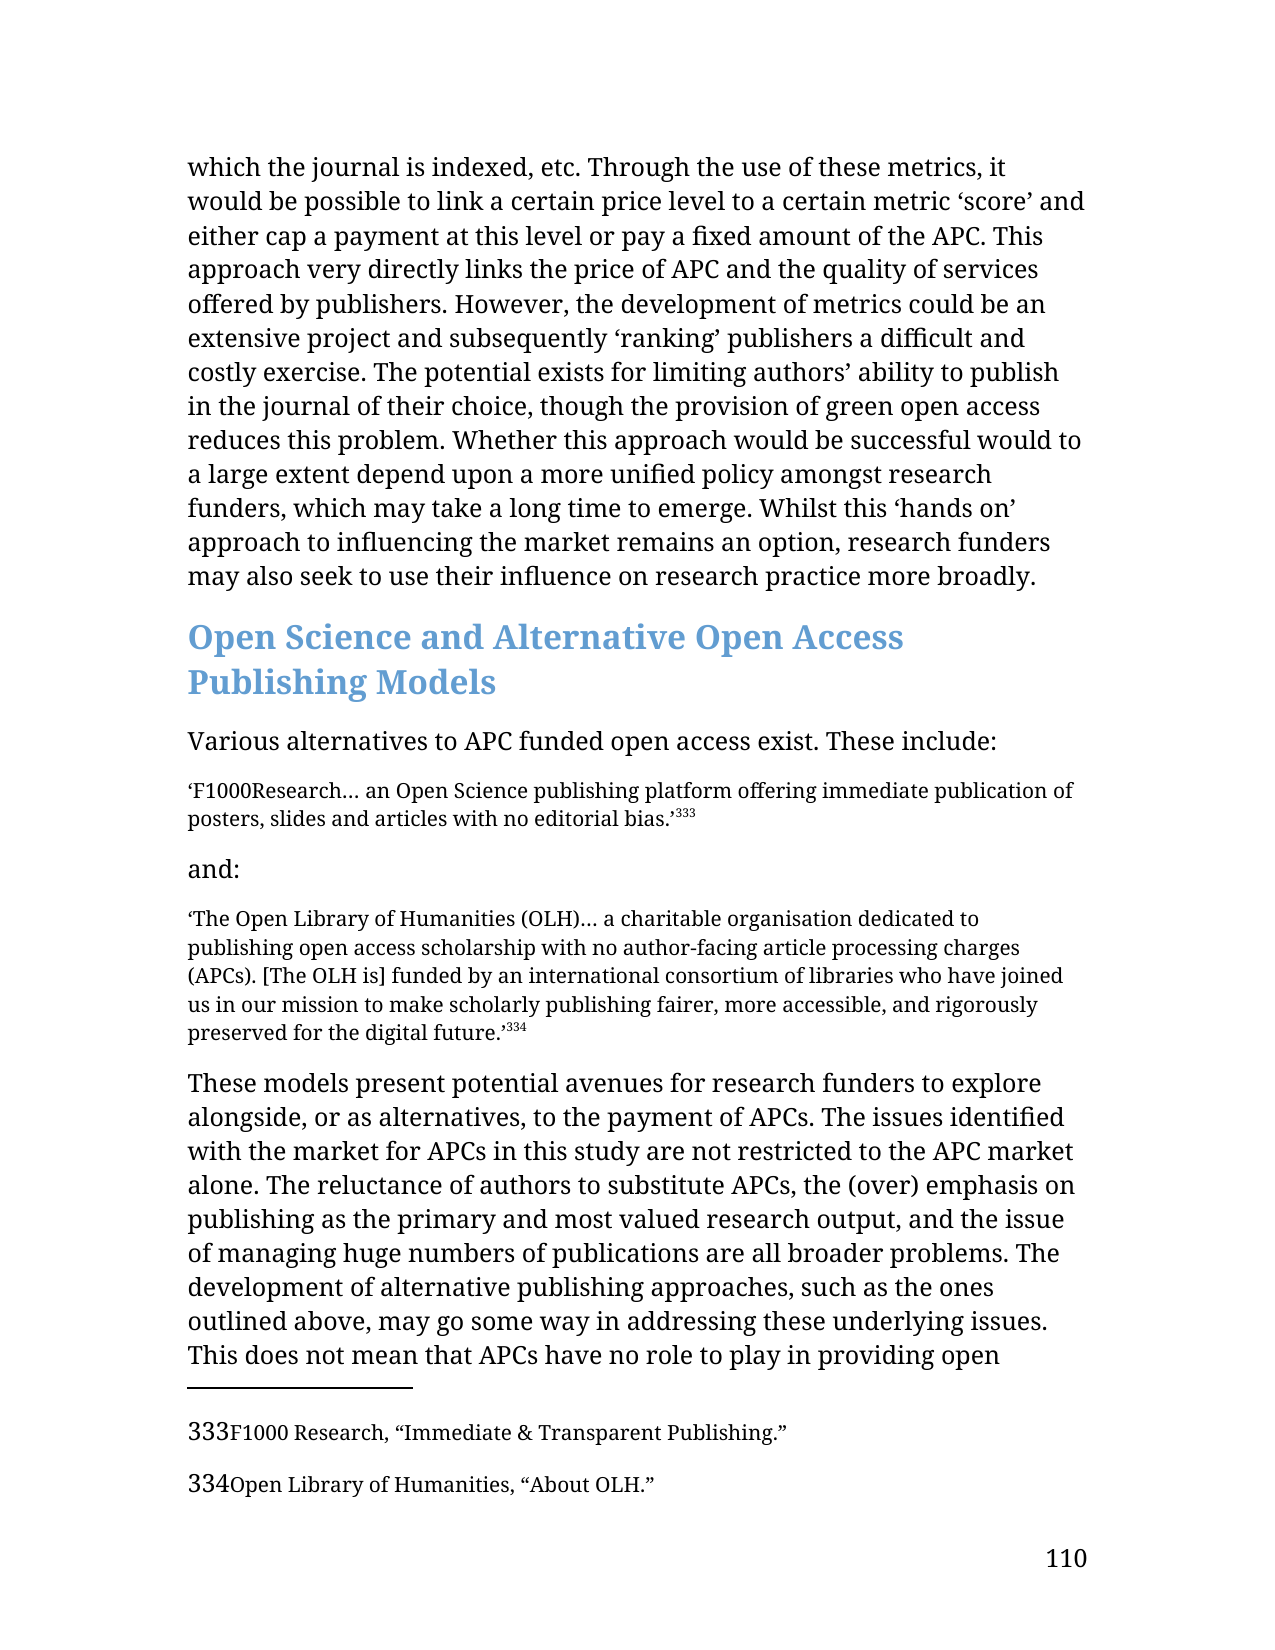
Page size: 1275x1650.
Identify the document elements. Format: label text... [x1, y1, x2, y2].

text ‘The Open Library of Humanities (OLH)… a charitable organisation dedicated to publishing open access scholarship with no author-facing article processing charges (APCs). [The OLH is] funded by an international consortium of libraries who have joined us in our mission to make scholarly publishing fairer, more accessible, and rigorously preserved for the digital future.’ [187, 904, 1087, 1047]
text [187, 1065, 1087, 1372]
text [187, 150, 1087, 593]
text Various alternatives to APC funded open access exist. These include: [187, 723, 1087, 757]
text and: [187, 852, 1087, 886]
subtitle Open Science and Alternative Open Access Publishing Models [187, 614, 1087, 704]
text ‘F1000Research… an Open Science publishing platform offering immediate publication of posters, slides and articles with no editorial bias.’ [187, 776, 1087, 833]
